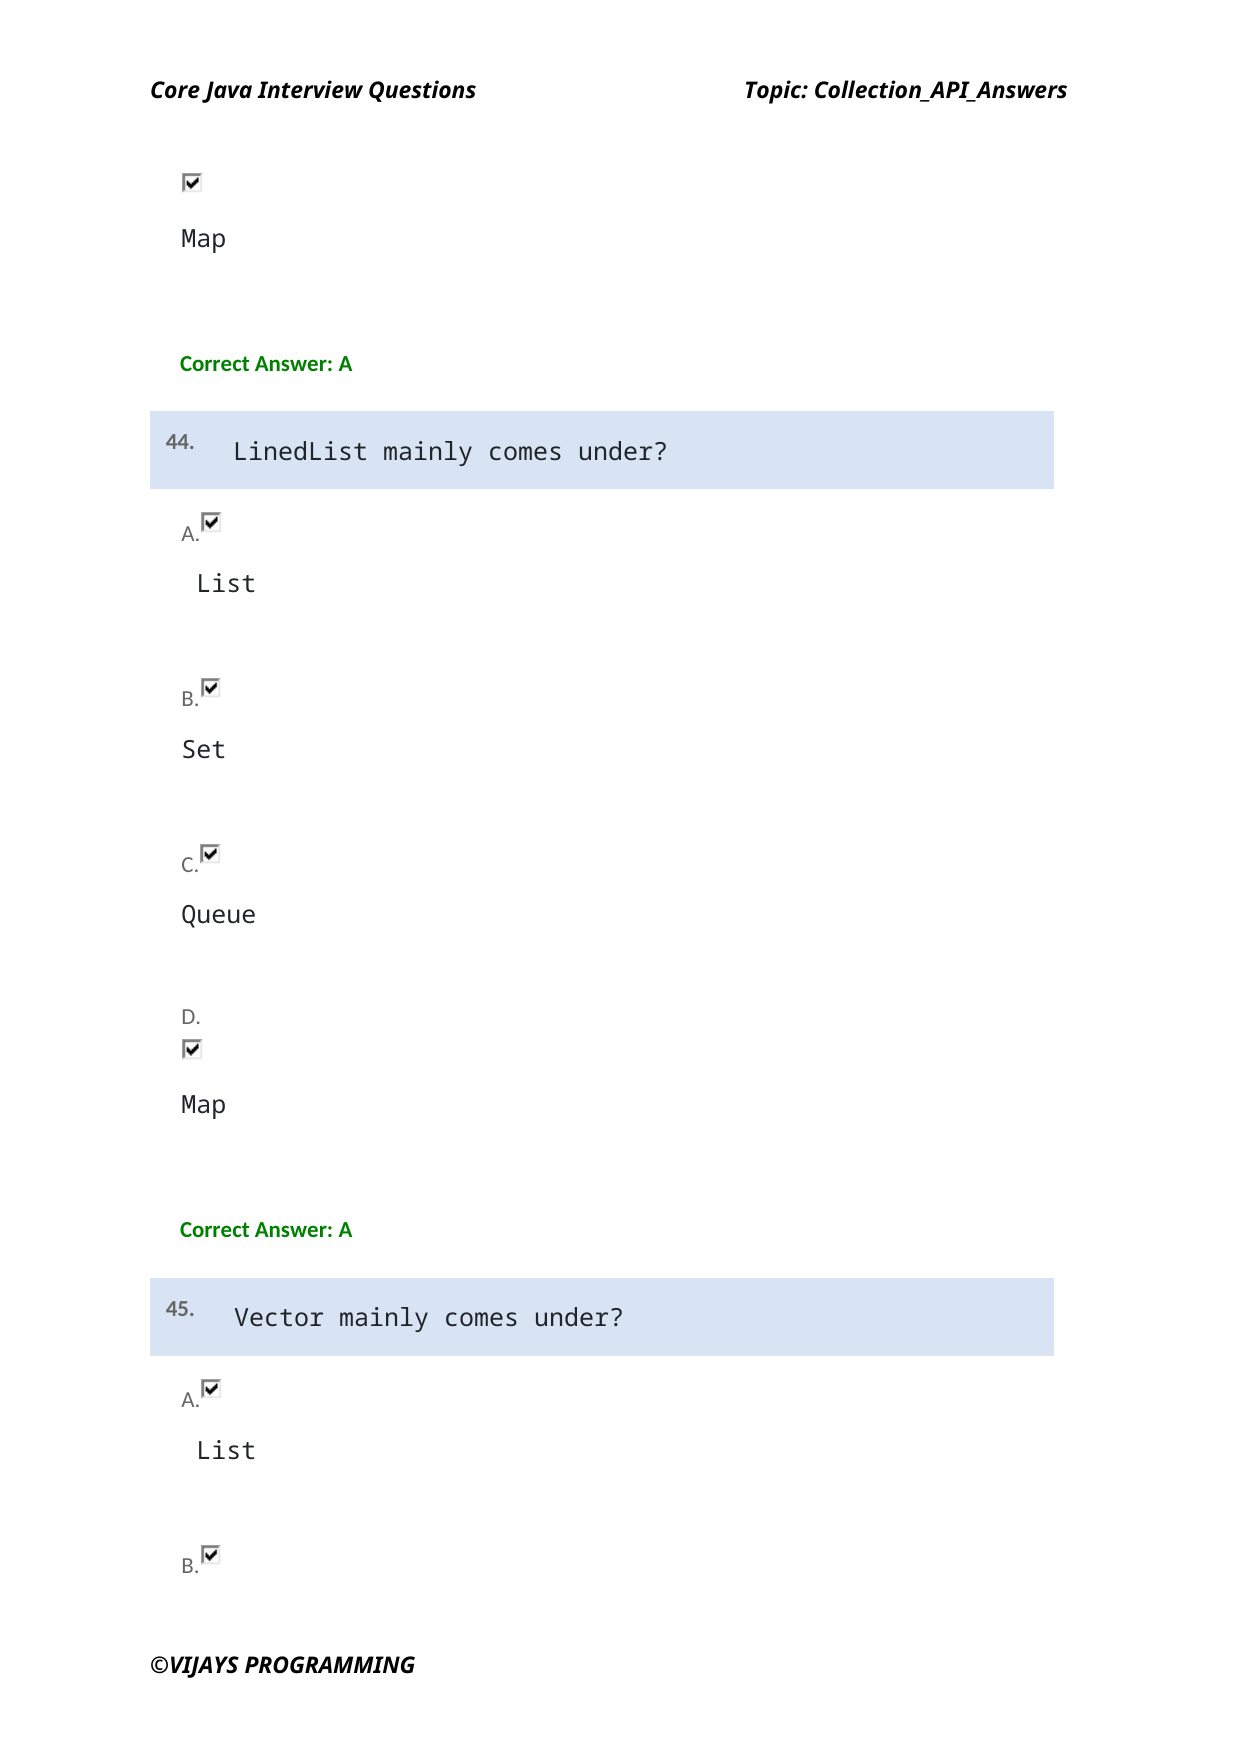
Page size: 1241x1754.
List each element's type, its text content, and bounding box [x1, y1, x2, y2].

table_cell [150, 150, 1090, 341]
table_cell Correct Answer: A [150, 1208, 1090, 1278]
table_cell 44. [150, 411, 217, 489]
table_header Vector mainly comes under? [218, 1278, 1054, 1356]
table_header 45. [150, 1278, 218, 1356]
table_cell [150, 1356, 1090, 1595]
table_cell LinedList mainly comes under? [217, 411, 1054, 489]
table_cell [150, 490, 1090, 1208]
table_cell Correct Answer: A [150, 341, 1090, 411]
